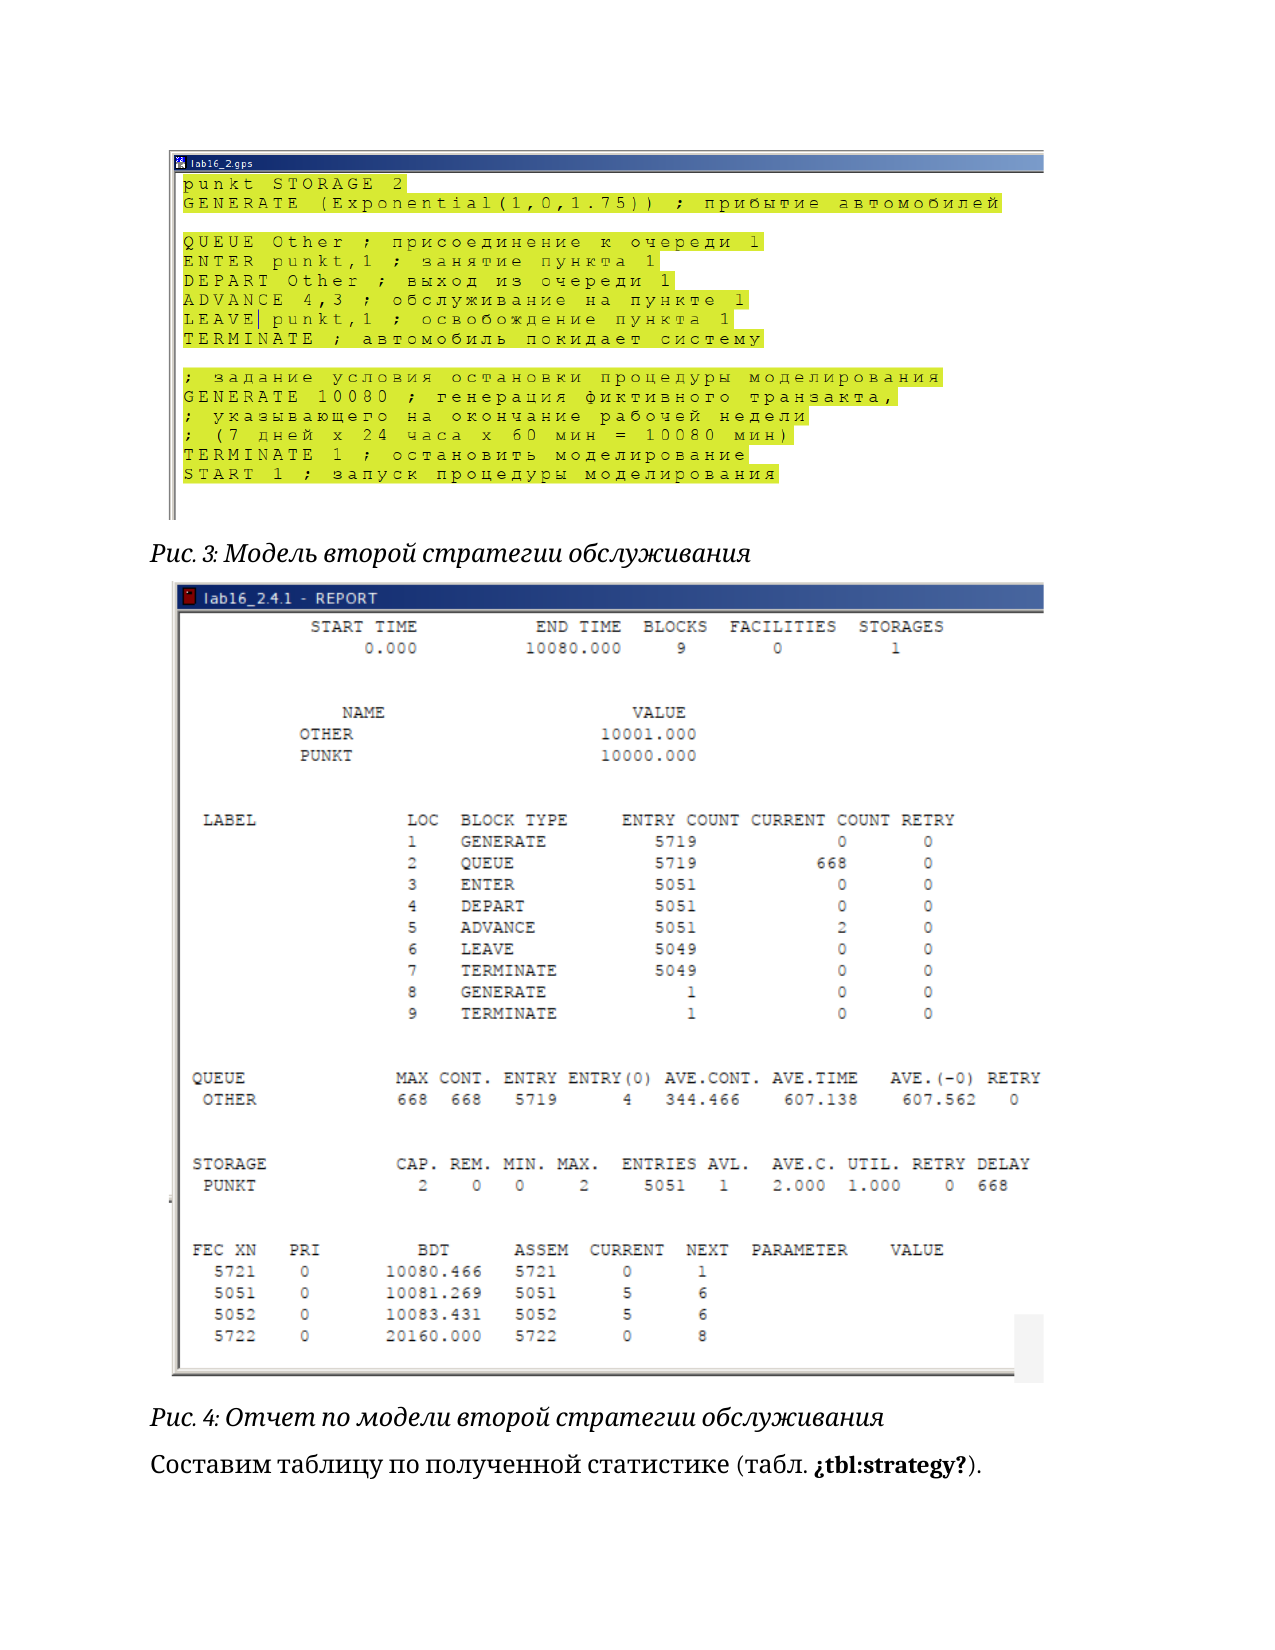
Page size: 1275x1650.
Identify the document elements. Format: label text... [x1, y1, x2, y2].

picture [168, 581, 1044, 1383]
picture [168, 150, 1044, 520]
text Составим таблицу по полученной статистике (табл. ¿tbl:strategy?). [150, 1451, 1125, 1480]
text Рис. 4: Отчет по модели второй стратегии обслуживания [150, 1403, 1125, 1432]
text Рис. 3: Модель второй стратегии обслуживания [150, 540, 1125, 569]
